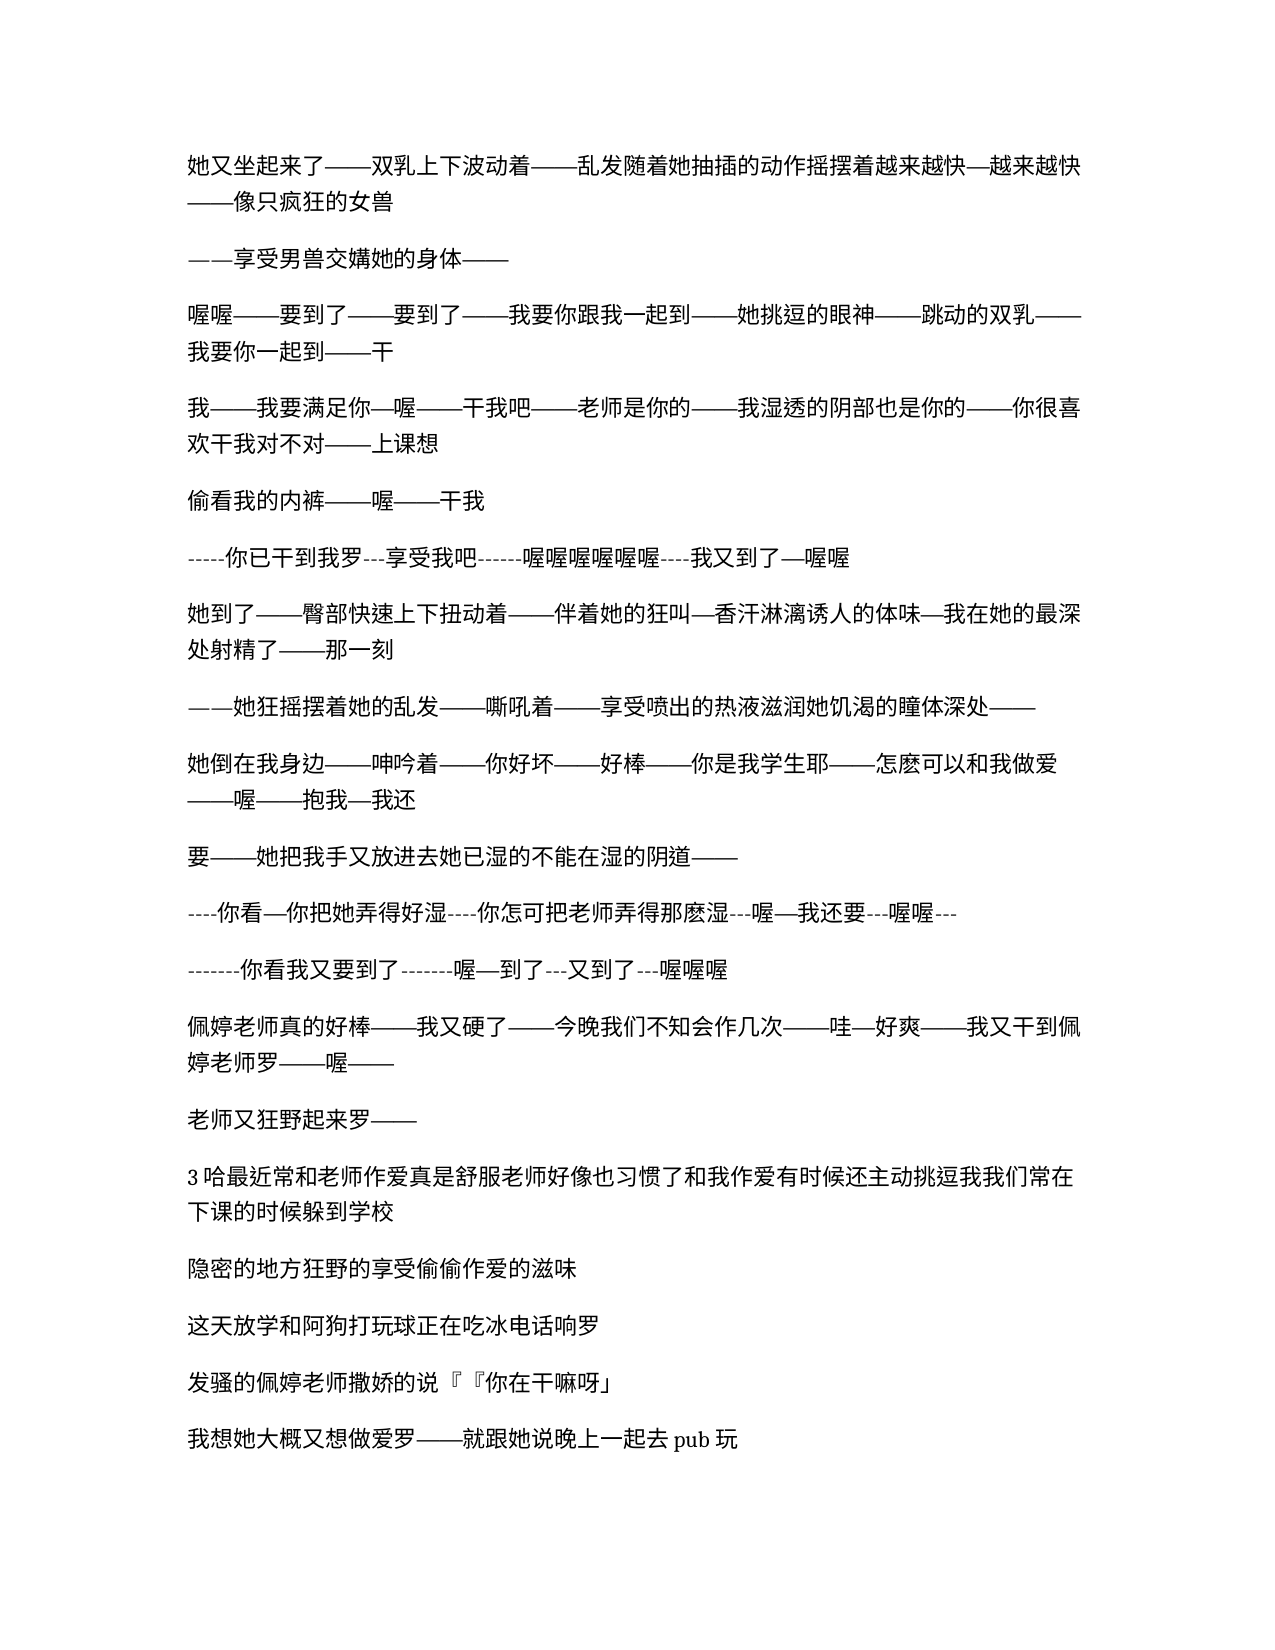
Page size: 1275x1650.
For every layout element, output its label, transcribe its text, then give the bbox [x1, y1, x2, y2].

text 老师又狂野起来罗—— [187, 1104, 1087, 1135]
text ——享受男兽交媾她的身体—— [187, 243, 1087, 274]
text 3 哈最近常和老师作爱真是舒服老师好像也习惯了和我作爱有时候还主动挑逗我我们常在下课的时候躲到学校 [187, 1160, 1087, 1228]
text -----你已干到我罗---享受我吧------喔喔喔喔喔喔----我又到了—喔喔 [187, 542, 1087, 573]
text 她倒在我身边——呻吟着——你好坏——好棒——你是我学生耶——怎麽可以和我做爱——喔——抱我—我还 [187, 748, 1087, 815]
text 隐密的地方狂野的享受偷偷作爱的滋味 [187, 1253, 1087, 1284]
text 要——她把我手又放进去她已湿的不能在湿的阴道—— [187, 841, 1087, 872]
text 喔喔——要到了——要到了——我要你跟我一起到——她挑逗的眼神——跳动的双乳——我要你一起到——干 [187, 299, 1087, 367]
text -------你看我又要到了-------喔—到了---又到了---喔喔喔 [187, 954, 1087, 985]
text 偷看我的内裤——喔——干我 [187, 485, 1087, 516]
text 她到了——臀部快速上下扭动着——伴着她的狂叫—香汗淋漓诱人的体味—我在她的最深处射精了——那一刻 [187, 598, 1087, 666]
text ——她狂摇摆着她的乱发——嘶吼着——享受喷出的热液滋润她饥渴的瞳体深处—— [187, 691, 1087, 722]
text 佩婷老师真的好棒——我又硬了——今晚我们不知会作几次——哇—好爽——我又干到佩婷老师罗——喔—— [187, 1011, 1087, 1078]
text 她又坐起来了——双乳上下波动着——乱发随着她抽插的动作摇摆着越来越快—越来越快——像只疯狂的女兽 [187, 150, 1087, 217]
text 我——我要满足你—喔——干我吧——老师是你的——我湿透的阴部也是你的——你很喜欢干我对不对——上课想 [187, 392, 1087, 459]
text 我想她大概又想做爱罗——就跟她说晚上一起去pub 玩 [187, 1423, 1087, 1455]
text 发骚的佩婷老师撒娇的说『『你在干嘛呀」 [187, 1367, 1087, 1398]
text ----你看—你把她弄得好湿----你怎可把老师弄得那麽湿---喔—我还要---喔喔--- [187, 897, 1087, 929]
text 这天放学和阿狗打玩球正在吃冰电话响罗 [187, 1310, 1087, 1341]
